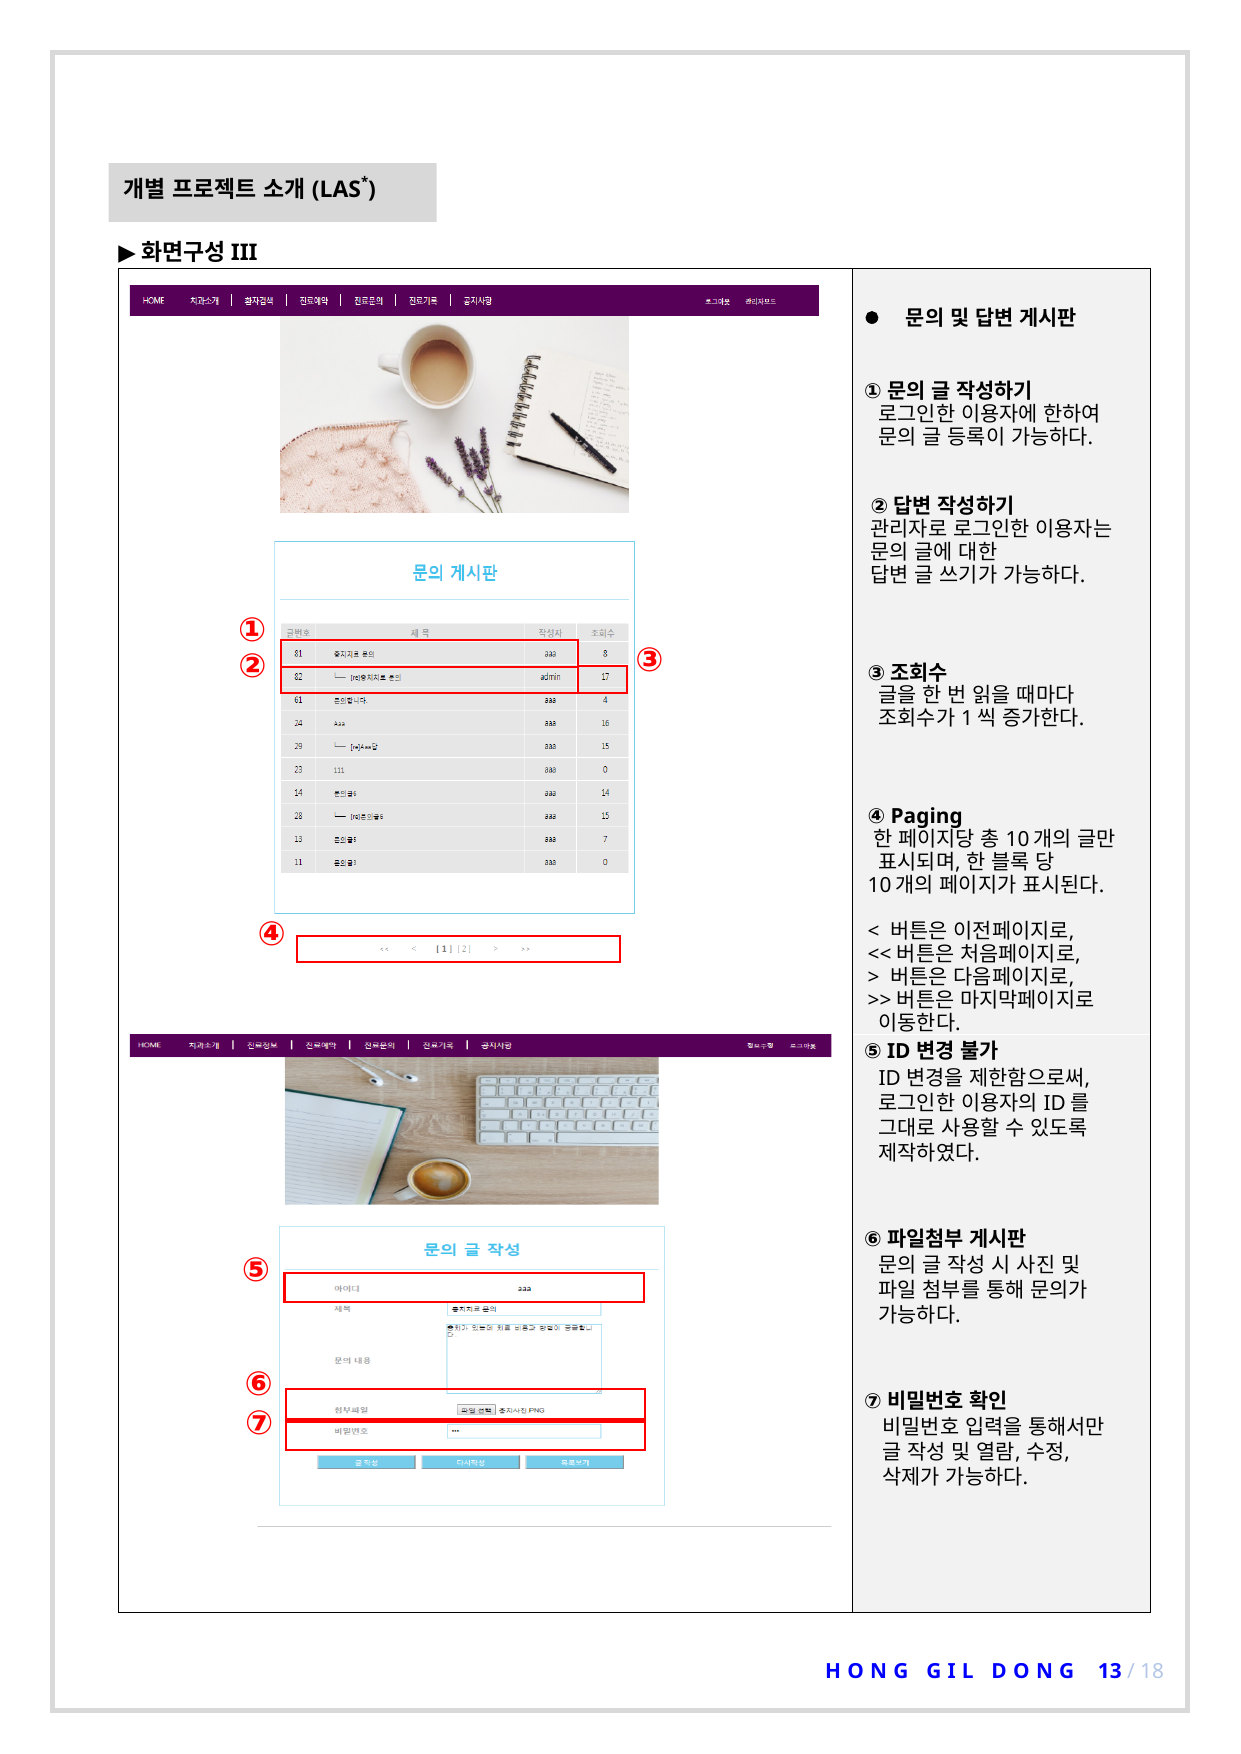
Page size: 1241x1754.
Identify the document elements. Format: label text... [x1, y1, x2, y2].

text ▶ 화면구성III [118, 234, 1122, 268]
picture [129, 1034, 832, 1527]
table_header [119, 269, 852, 1034]
picture [129, 285, 819, 964]
table_cell [119, 1035, 852, 1612]
table_header 문의 및 답변 게시판 ① 문의 글 작성하기 로그인한 이용자에 한하여 문의 글 등록이 가능하다. ② 답변 작성하기 관리자로 로그인한 이용자는 문의 글에 대한 답변 글 쓰기가 가능하다. ③ 조회수 글을 한 번 읽을 때마다 조회수가 1씩 증가한다. ④ Paging 한 페이지당 총 10개의 글만 표시되며, 한 블록 당 10개의 페이지가 표시된다. < 버튼은 이전페이지로, << 버튼은 처음페이지로, > 버튼은 다음페이지로, >> 버튼은 마지막페이지로 이동한다. [853, 269, 1150, 1034]
table_cell ⑤ ID 변경 불가 ID 변경을 제한함으로써, 로그인한 이용자의 ID를 그대로 사용할 수 있도록 제작하였다. ⑥ 파일첨부 게시판 문의 글 작성 시 사진 및 파일 첨부를 통해 문의가 가능하다. ⑦ 비밀번호 확인 비밀번호 입력을 통해서만 글 작성 및 열람, 수정, 삭제가 가능하다. [853, 1035, 1150, 1612]
